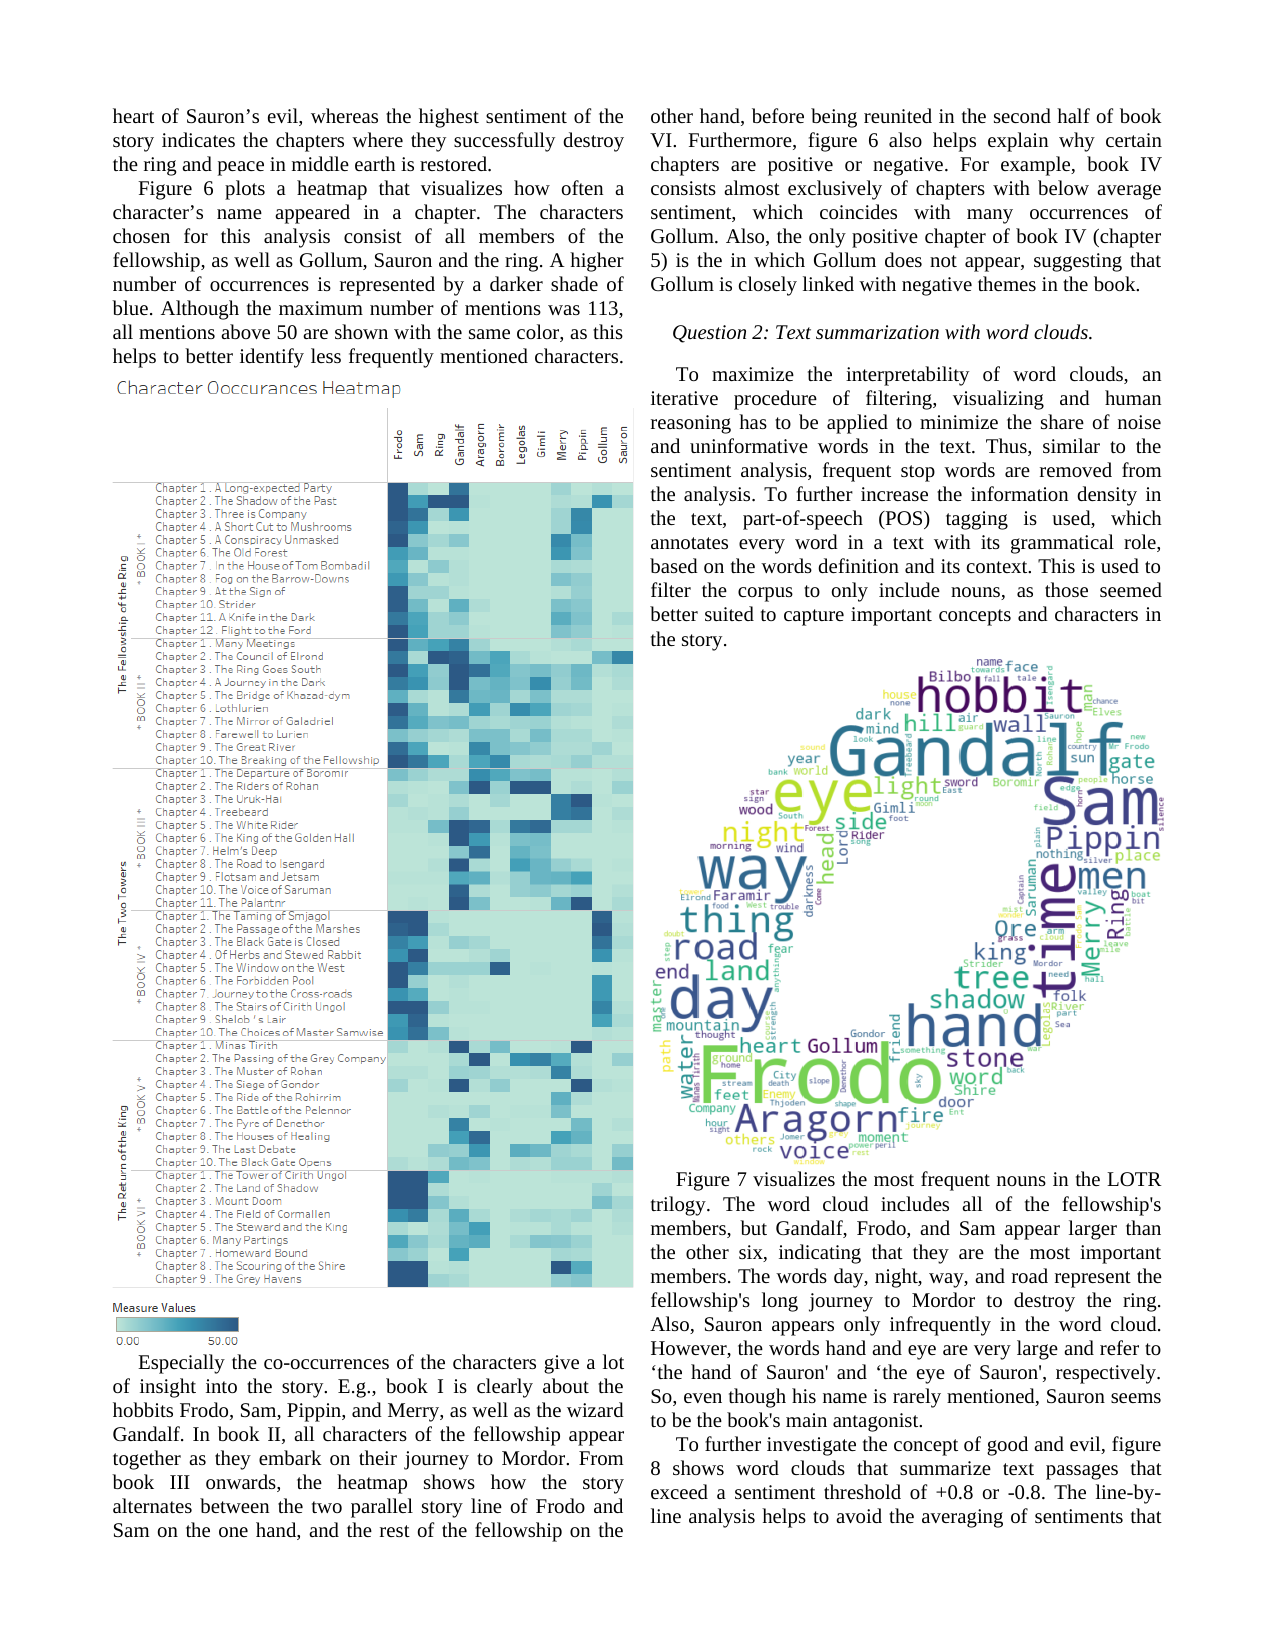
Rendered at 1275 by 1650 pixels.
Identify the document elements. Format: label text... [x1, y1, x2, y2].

text Especially the co-occurrences of the characters give a lot of insight into the story. E.g., book I is clearly about the hobbits Frodo, Sam, Pippin, and Merry, as well as the wizard Gandalf. In book II, all characters of the fellowship appear together as they embark on their journey to Mordor. From book III onwards, the heatmap shows how the story alternates between the two parallel story line of Frodo and Sam on the one hand, and the rest of the fellowship on the other hand, before being reunited in the second half of book VI. Furthermore, figure 6 also helps explain why certain chapters are positive or negative. For example, book IV consists almost exclusively of chapters with below average sentiment, which coincides with many occurrences of Gollum. Also, the only positive chapter of book IV (chapter 5) is the in which Gollum does not appear, suggesting that Gollum is closely linked with negative themes in the book. [112, 1350, 625, 1542]
text Question 2: Text summarization with word clouds. [650, 323, 1162, 343]
text Especially the co-occurrences of the characters give a lot of insight into the story. E.g., book I is clearly about the hobbits Frodo, Sam, Pippin, and Merry, as well as the wizard Gandalf. In book II, all characters of the fellowship appear together as they embark on their journey to Mordor. From book III onwards, the heatmap shows how the story alternates between the two parallel story line of Frodo and Sam on the one hand, and the rest of the fellowship on the other hand, before being reunited in the second half of book VI. Furthermore, figure 6 also helps explain why certain chapters are positive or negative. For example, book IV consists almost exclusively of chapters with below average sentiment, which coincides with many occurrences of Gollum. Also, the only positive chapter of book IV (chapter 5) is the in which Gollum does not appear, suggesting that Gollum is closely linked with negative themes in the book. [650, 103, 1162, 296]
text Figure 6 plots a heatmap that visualizes how often a character’s name appeared in a chapter. The characters chosen for this analysis consist of all members of the fellowship, as well as Gollum, Sauron and the ring. A higher number of occurrences is represented by a darker shade of blue. Although the maximum number of mentions was 113, all mentions above 50 are shown with the same color, as this helps to better identify less frequently mentioned characters. [112, 176, 625, 368]
picture [112, 368, 634, 1350]
text To maximize the interpretability of word clouds, an iterative procedure of filtering, visualizing and human reasoning has to be applied to minimize the share of noise and uninformative words in the text. Thus, similar to the sentiment analysis, frequent stop words are removed from the analysis. To further increase the information density in the text, part-of-speech (POS) tagging is used, which annotates every word in a text with its grammatical role, based on the words definition and its context. This is used to filter the corpus to only include nouns, as those seemed better suited to capture important concepts and characters in the story. [650, 362, 1162, 650]
text Figure 7 visualizes the most frequent nouns in the LOTR trilogy. The word cloud includes all of the fellowship's members, but Gandalf, Frodo, and Sam appear larger than the other six, indicating that they are the most important members. The words day, night, way, and road represent the fellowship's long journey to Mordor to destroy the ring. Also, Sauron appears only infrequently in the word cloud. However, the words hand and eye are very large and refer to ‘the hand of Sauron' and ‘the eye of Sauron', respectively. So, even though his name is rarely mentioned, Sauron seems to be the book's main antagonist. [650, 1168, 1162, 1432]
picture [650, 650, 1176, 1168]
